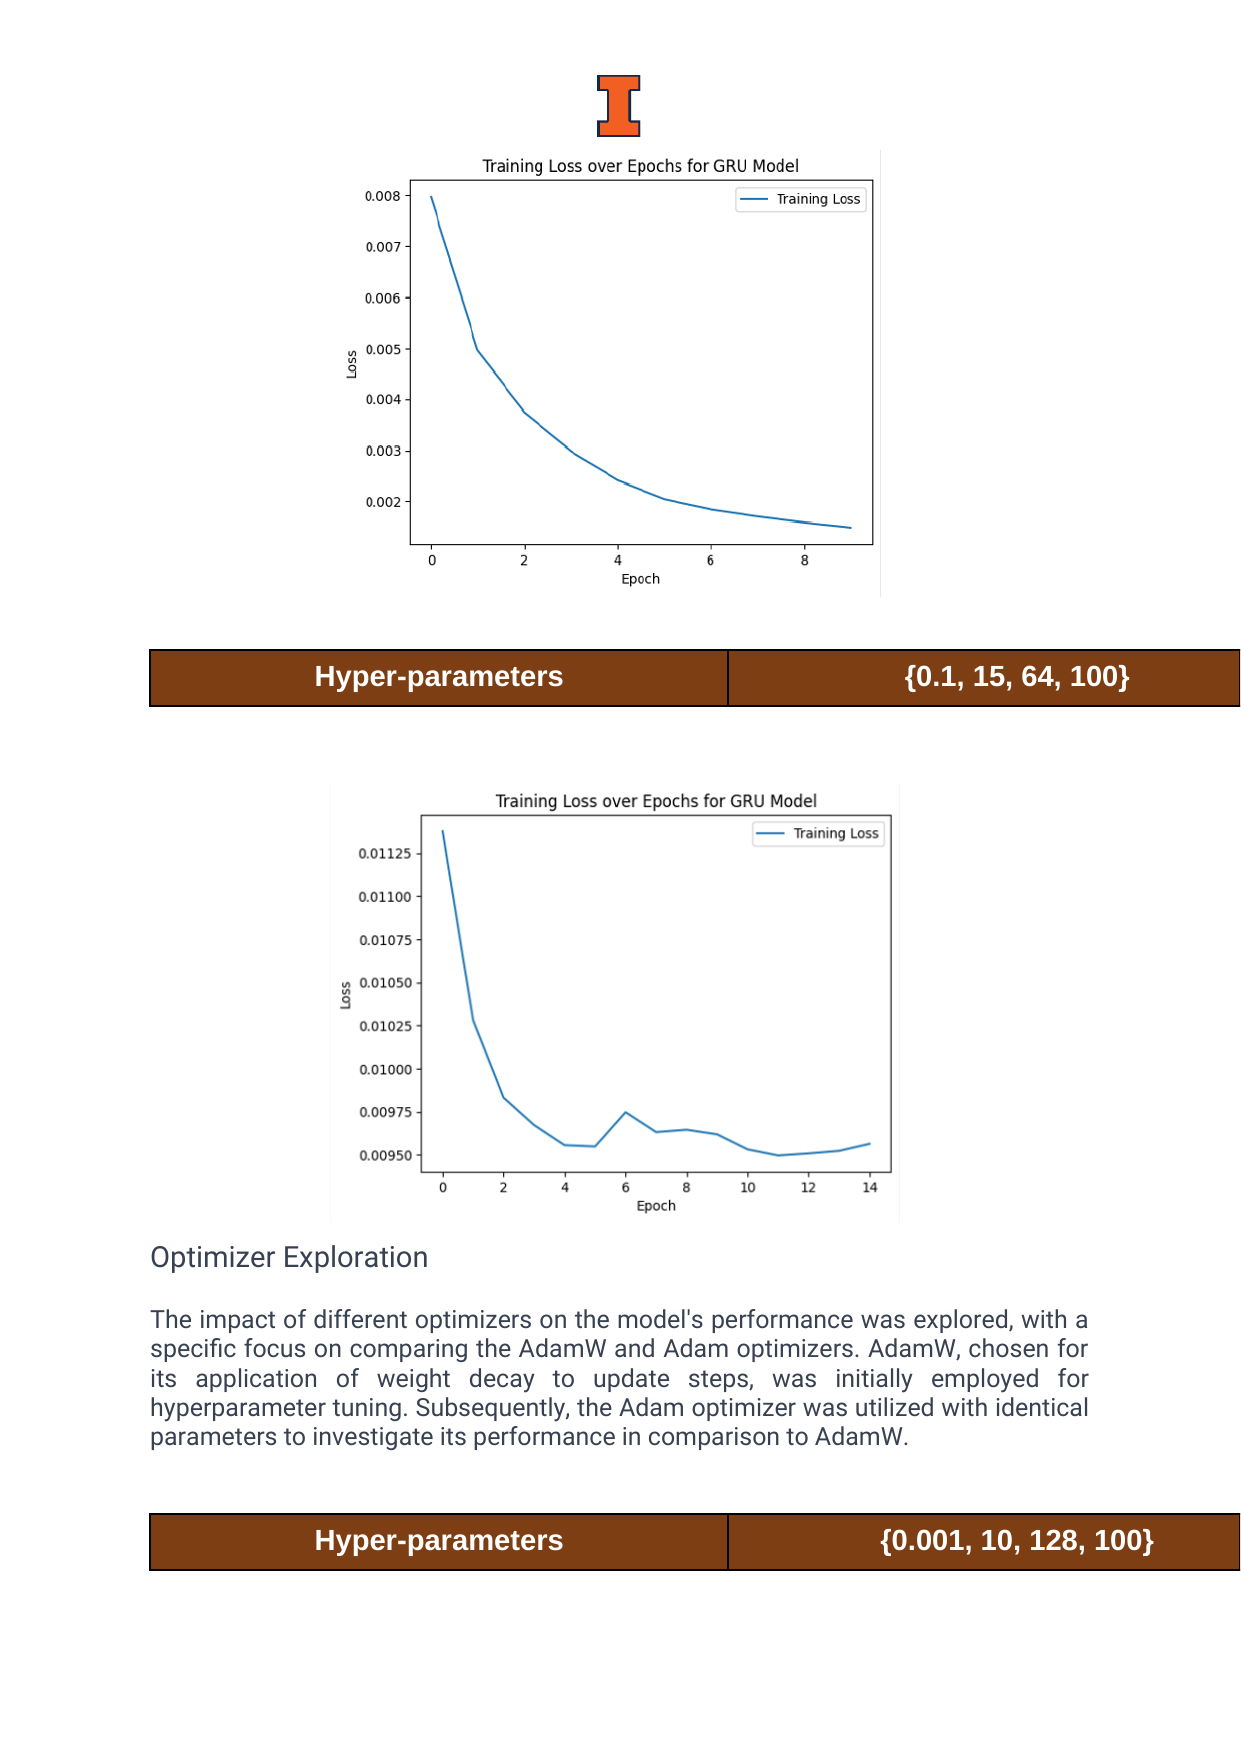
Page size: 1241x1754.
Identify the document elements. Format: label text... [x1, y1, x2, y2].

table_header Hyper-parameters [151, 651, 727, 705]
text The impact of different optimizers on the model's performance was explored, with a specific focus on comparing the AdamW and Adam optimizers. AdamW, chosen for its application of weight decay to update steps, was initially employed for hyperparameter tuning. Subsequently, the Adam optimizer was utilized with identical parameters to investigate its performance in comparison to AdamW. [150, 1305, 1090, 1452]
picture [336, 150, 881, 597]
text Optimizer Exploration [150, 1240, 1090, 1274]
picture [329, 784, 900, 1223]
table_header {0.1, 15, 64, 100} [729, 651, 1239, 705]
picture [597, 75, 649, 137]
table_header Hyper-parameters [151, 1515, 727, 1569]
table_header {0.001, 10, 128, 100} [729, 1515, 1239, 1569]
